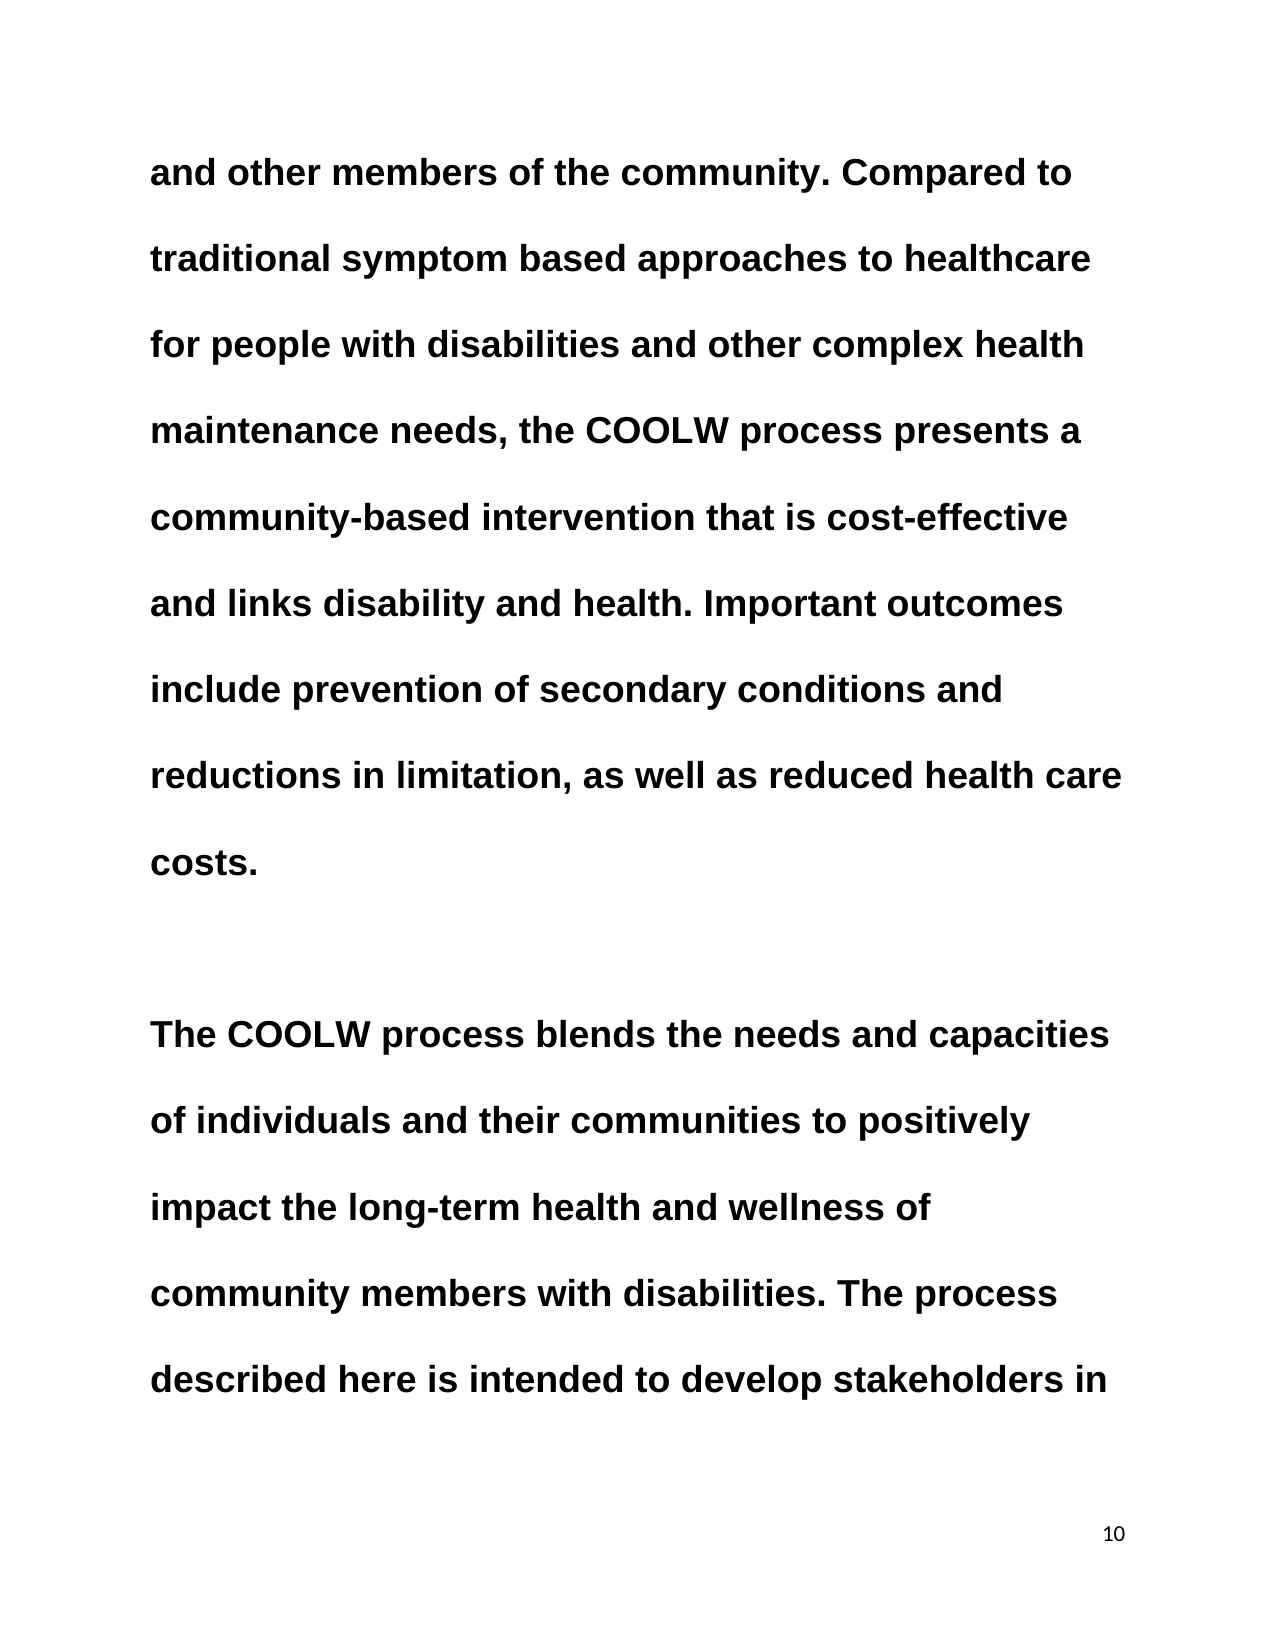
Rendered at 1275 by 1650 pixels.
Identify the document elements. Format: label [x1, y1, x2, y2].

text [150, 150, 1125, 883]
text [150, 1012, 1125, 1401]
